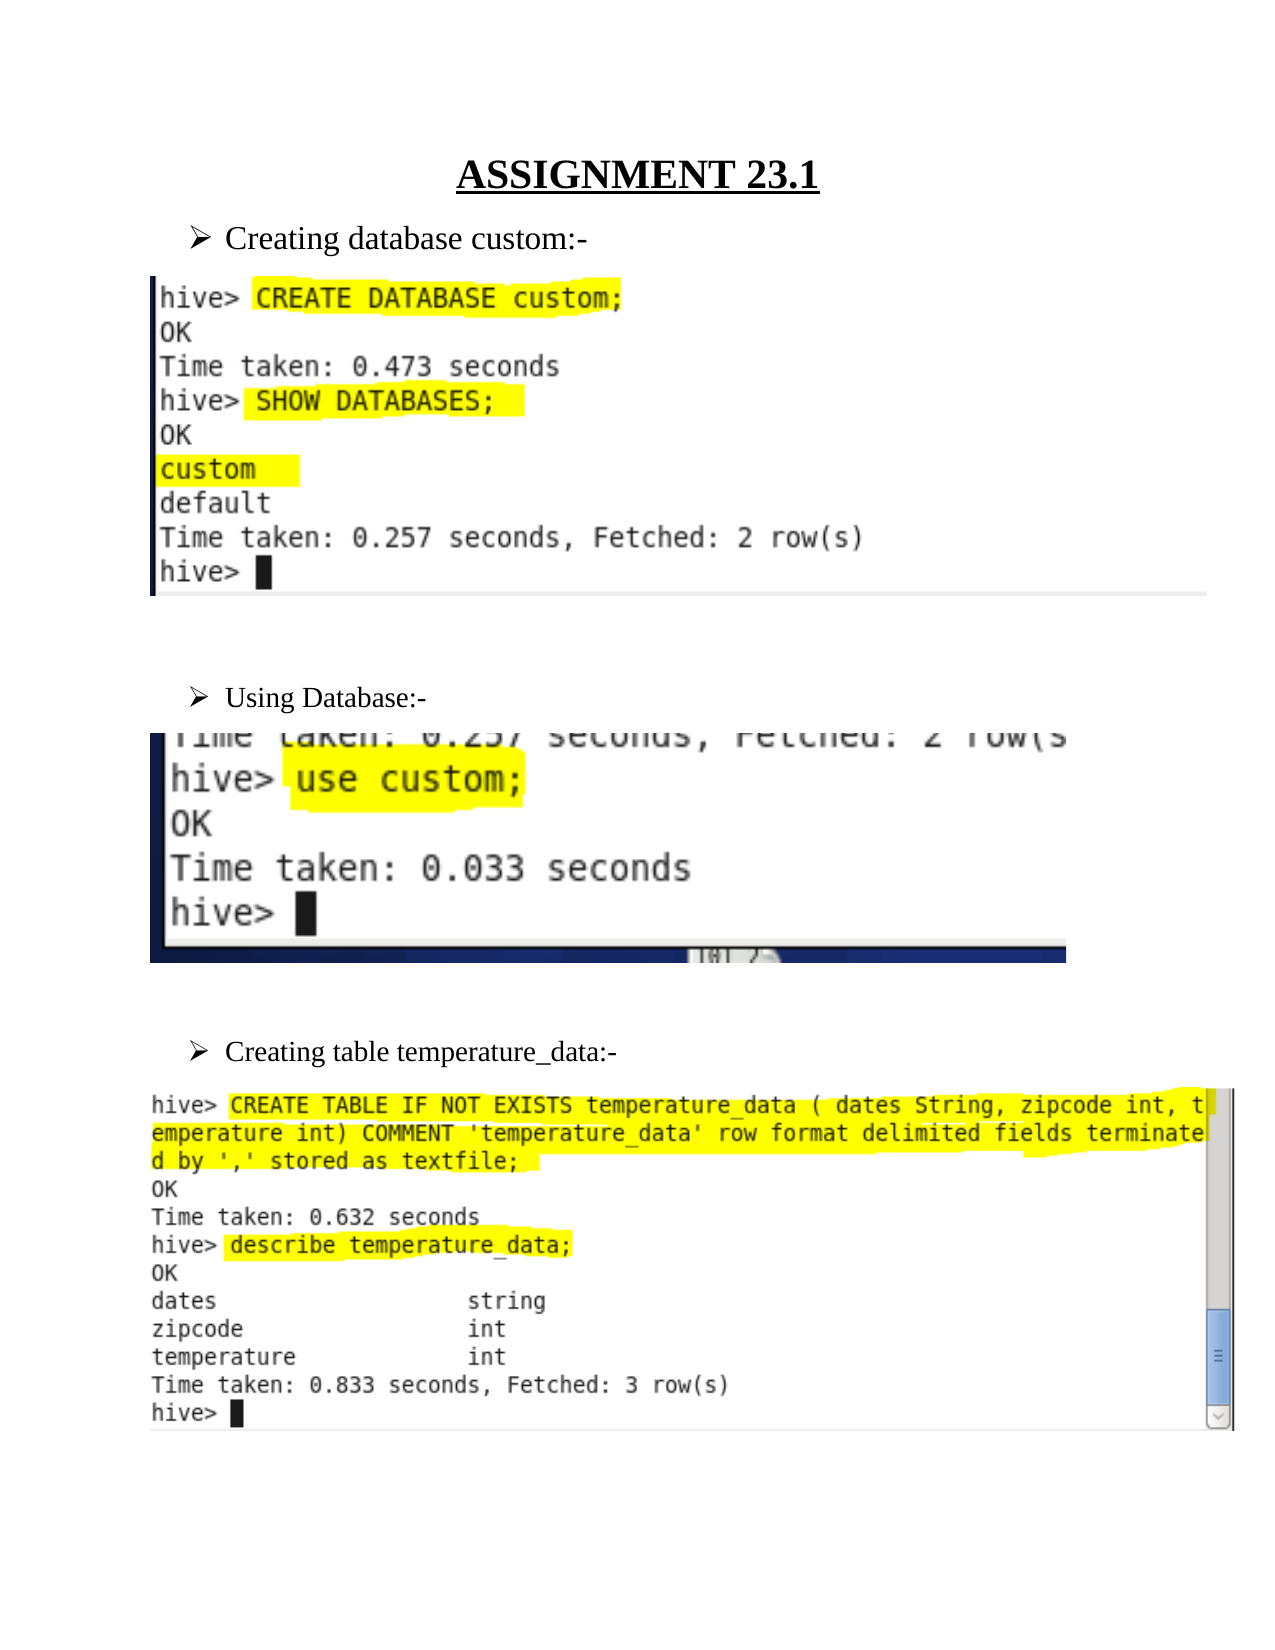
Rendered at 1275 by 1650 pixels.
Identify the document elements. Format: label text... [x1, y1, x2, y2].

list Creating table temperature_data:- [187, 1034, 1125, 1068]
picture [150, 276, 1207, 596]
picture [150, 733, 1067, 963]
list Creating database custom:- [187, 218, 1125, 257]
text ASSIGNMENT 23.1 [150, 150, 1125, 198]
picture [150, 1087, 1236, 1431]
list Using Database:- [187, 680, 1125, 714]
